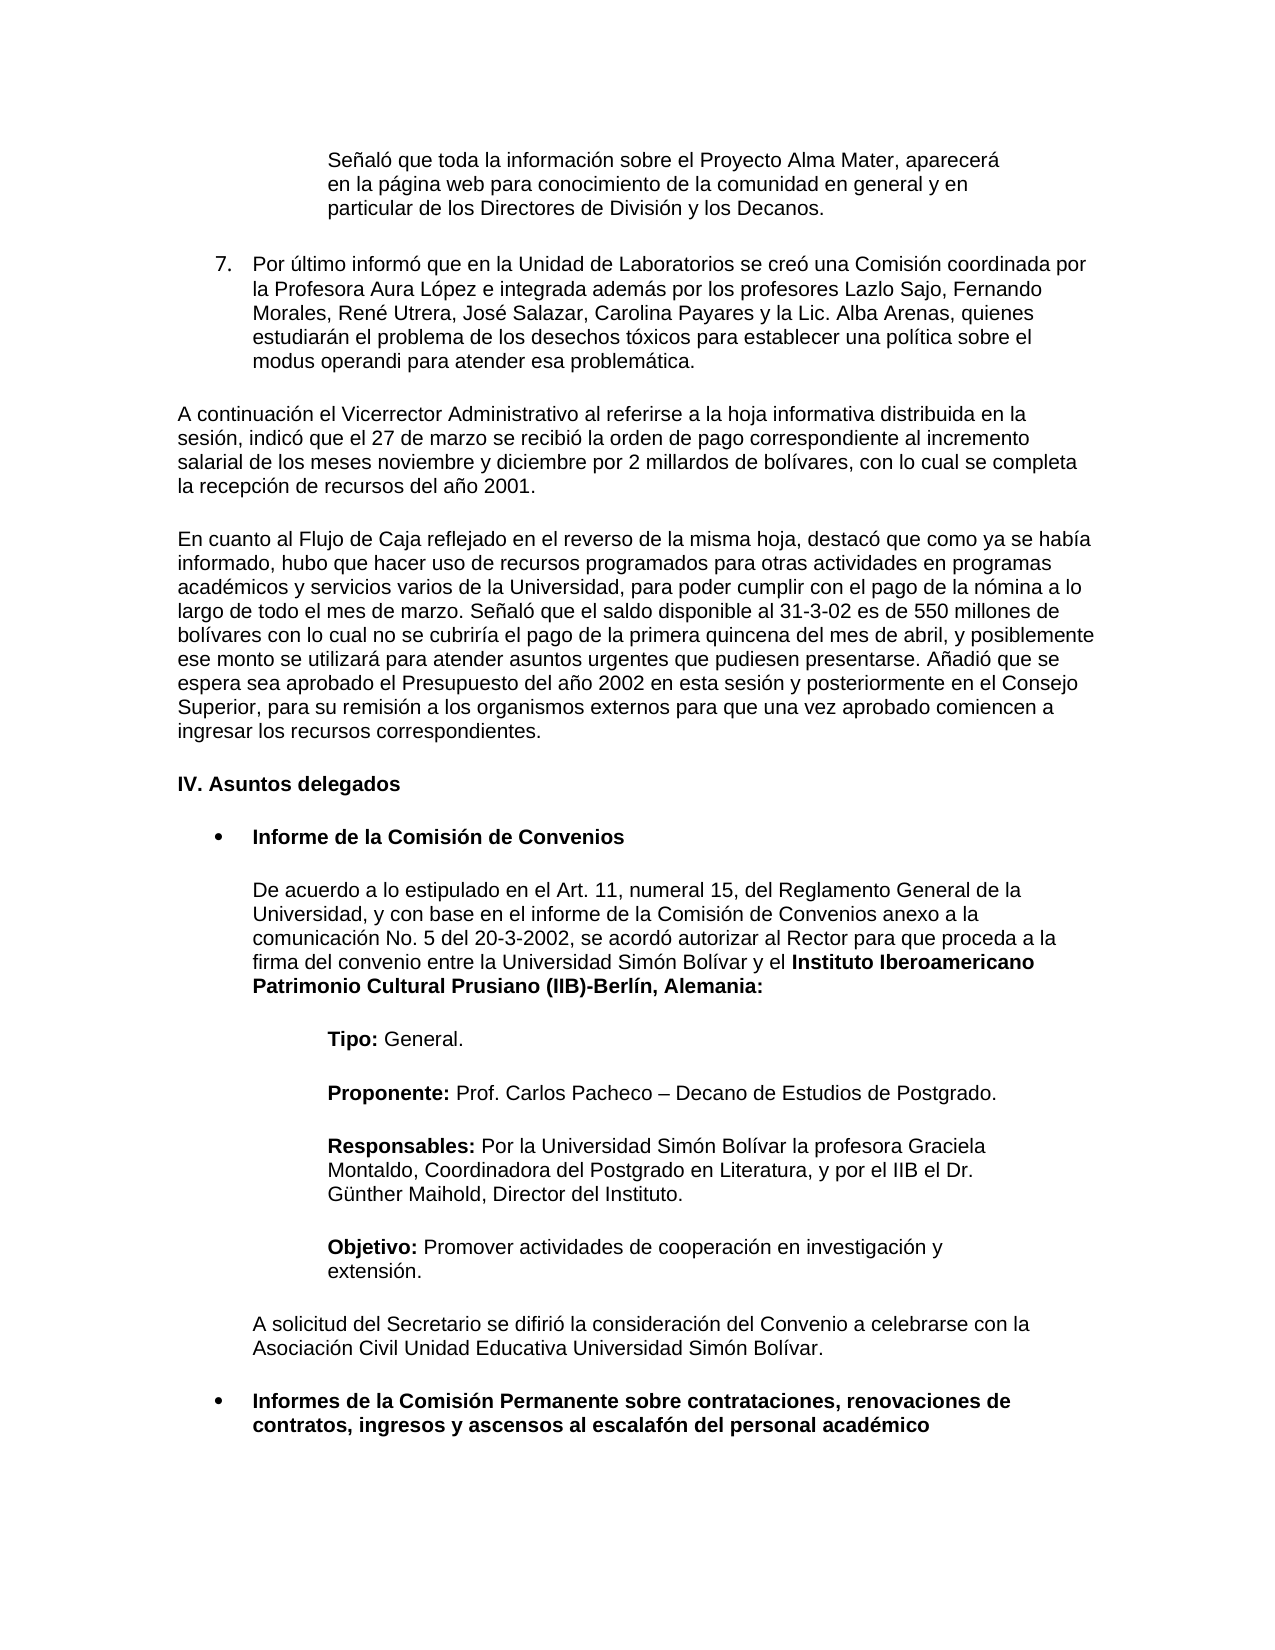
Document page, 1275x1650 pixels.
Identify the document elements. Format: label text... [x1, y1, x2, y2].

text Tipo: General. [327, 1027, 1023, 1051]
list Por último informó que en la Unidad de Laboratorios se creó una Comisión coordinada por la Profesora Aura López e integrada además por los profesores Lazlo Sajo, Fernando Morales, René Utrera, José Salazar, Carolina Payares y la Lic. Alba Arenas, quienes estudiarán el problema de los desechos tóxicos para establecer una política sobre el modus operandi para atender esa problemática. [215, 249, 1098, 373]
text De acuerdo a lo estipulado en el Art. 11, numeral 15, del Reglamento General de la Universidad, y con base en el informe de la Comisión de Convenios anexo a la comunicación No. 5 del 20-3-2002, se acordó autorizar al Rector para que proceda a la firma del convenio entre la Universidad Simón Bolívar y el Instituto Iberoamericano Patrimonio Cultural Prusiano (IIB)-Berlín, Alemania: [252, 878, 1098, 998]
text A continuación el Vicerrector Administrativo al referirse a la hoja informativa distribuida en la sesión, indicó que el 27 de marzo se recibió la orden de pago correspondiente al incremento salarial de los meses noviembre y diciembre por 2 millardos de bolívares, con lo cual se completa la recepción de recursos del año 2001. [177, 402, 1098, 498]
text Proponente: Prof. Carlos Pacheco – Decano de Estudios de Postgrado. [327, 1080, 1023, 1104]
text Objetivo: Promover actividades de cooperación en investigación y extensión. [327, 1234, 1023, 1282]
text IV. Asuntos delegados [177, 772, 1098, 796]
list Informes de la Comisión Permanente sobre contrataciones, renovaciones de contratos, ingresos y ascensos al escalafón del personal académico [215, 1389, 1098, 1437]
text Señaló que toda la información sobre el Proyecto Alma Mater, aparecerá en la página web para conocimiento de la comunidad en general y en particular de los Directores de División y los Decanos. [327, 148, 1023, 219]
text Responsables: Por la Universidad Simón Bolívar la profesora Graciela Montaldo, Coordinadora del Postgrado en Literatura, y por el IIB el Dr. Günther Maihold, Director del Instituto. [327, 1133, 1023, 1205]
list Informe de la Comisión de Convenios [215, 825, 1098, 849]
text En cuanto al Flujo de Caja reflejado en el reverso de la misma hoja, destacó que como ya se había informado, hubo que hacer uso de recursos programados para otras actividades en programas académicos y servicios varios de la Universidad, para poder cumplir con el pago de la nómina a lo largo de todo el mes de marzo. Señaló que el saldo disponible al 31-3-02 es de 550 millones de bolívares con lo cual no se cubriría el pago de la primera quincena del mes de abril, y posiblemente ese monto se utilizará para atender asuntos urgentes que pudiesen presentarse. Añadió que se espera sea aprobado el Presupuesto del año 2002 en esta sesión y posteriormente en el Consejo Superior, para su remisión a los organismos externos para que una vez aprobado comiencen a ingresar los recursos correspondientes. [177, 527, 1098, 743]
text A solicitud del Secretario se difirió la consideración del Convenio a celebrarse con la Asociación Civil Unidad Educativa Universidad Simón Bolívar. [252, 1312, 1098, 1359]
